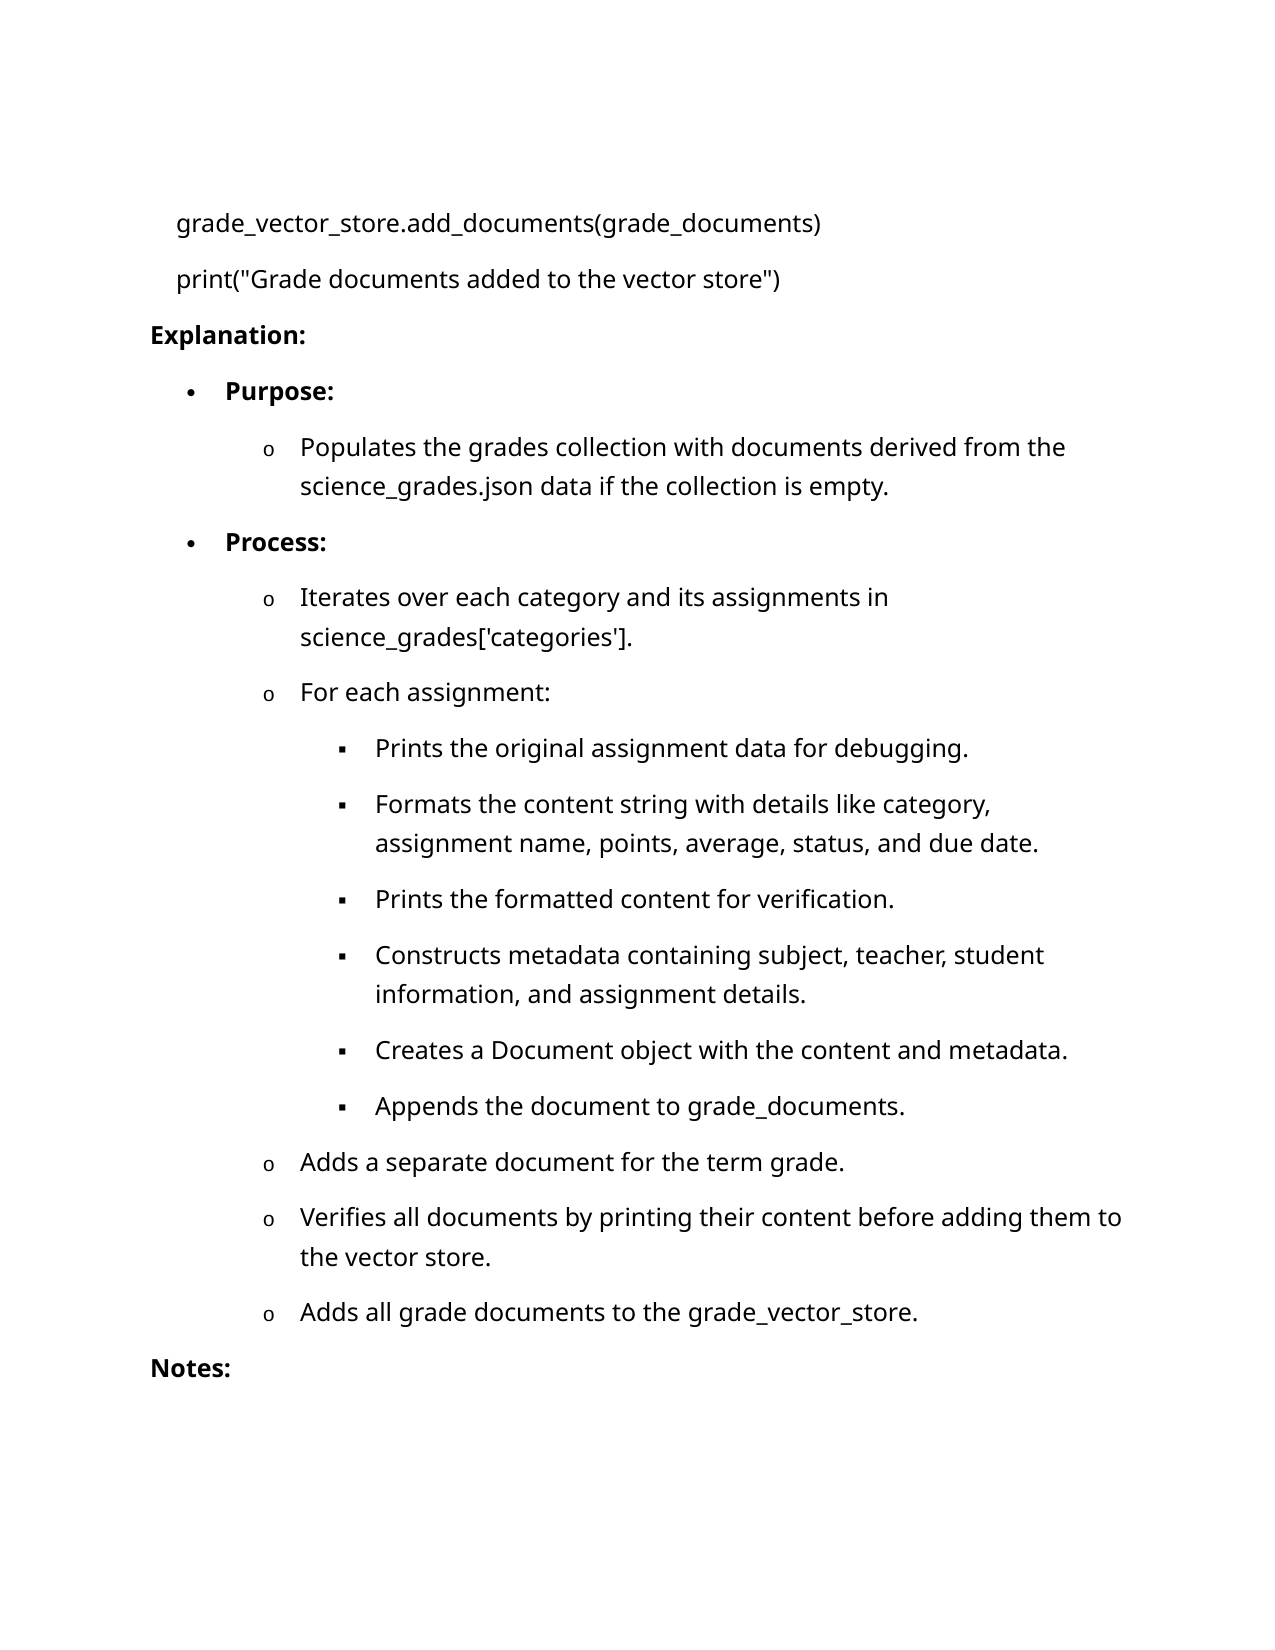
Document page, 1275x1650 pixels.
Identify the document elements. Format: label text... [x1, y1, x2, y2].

list Purpose: [187, 373, 1125, 407]
list Formats the content string with details like category, assignment name, points, average, status, and due date. [337, 787, 1125, 860]
list Adds a separate document for the term grade. [262, 1144, 1125, 1178]
list Iterates over each category and its assignments in science_grades['categories']. [262, 580, 1125, 653]
list Populates the grades collection with documents derived from the science_grades.json data if the collection is empty. [262, 429, 1125, 502]
list Adds all grade documents to the grade_vector_store. [262, 1295, 1125, 1329]
text Explanation: [150, 317, 1125, 352]
list Verifies all documents by printing their content before adding them to the vector store. [262, 1200, 1125, 1273]
text print("Grade documents added to the vector store") [150, 262, 1125, 296]
list Creates a Document object with the content and metadata. [337, 1032, 1125, 1067]
text grade_vector_store.add_documents(grade_documents) [150, 206, 1125, 240]
list Appends the document to grade_documents. [337, 1088, 1125, 1122]
list For each assignment: [262, 675, 1125, 709]
list Prints the original assignment data for debugging. [337, 731, 1125, 765]
list Process: [187, 524, 1125, 558]
list Constructs metadata containing subject, teacher, student information, and assignment details. [337, 937, 1125, 1011]
list Prints the formatted content for verification. [337, 882, 1125, 916]
text Notes: [150, 1351, 1125, 1385]
